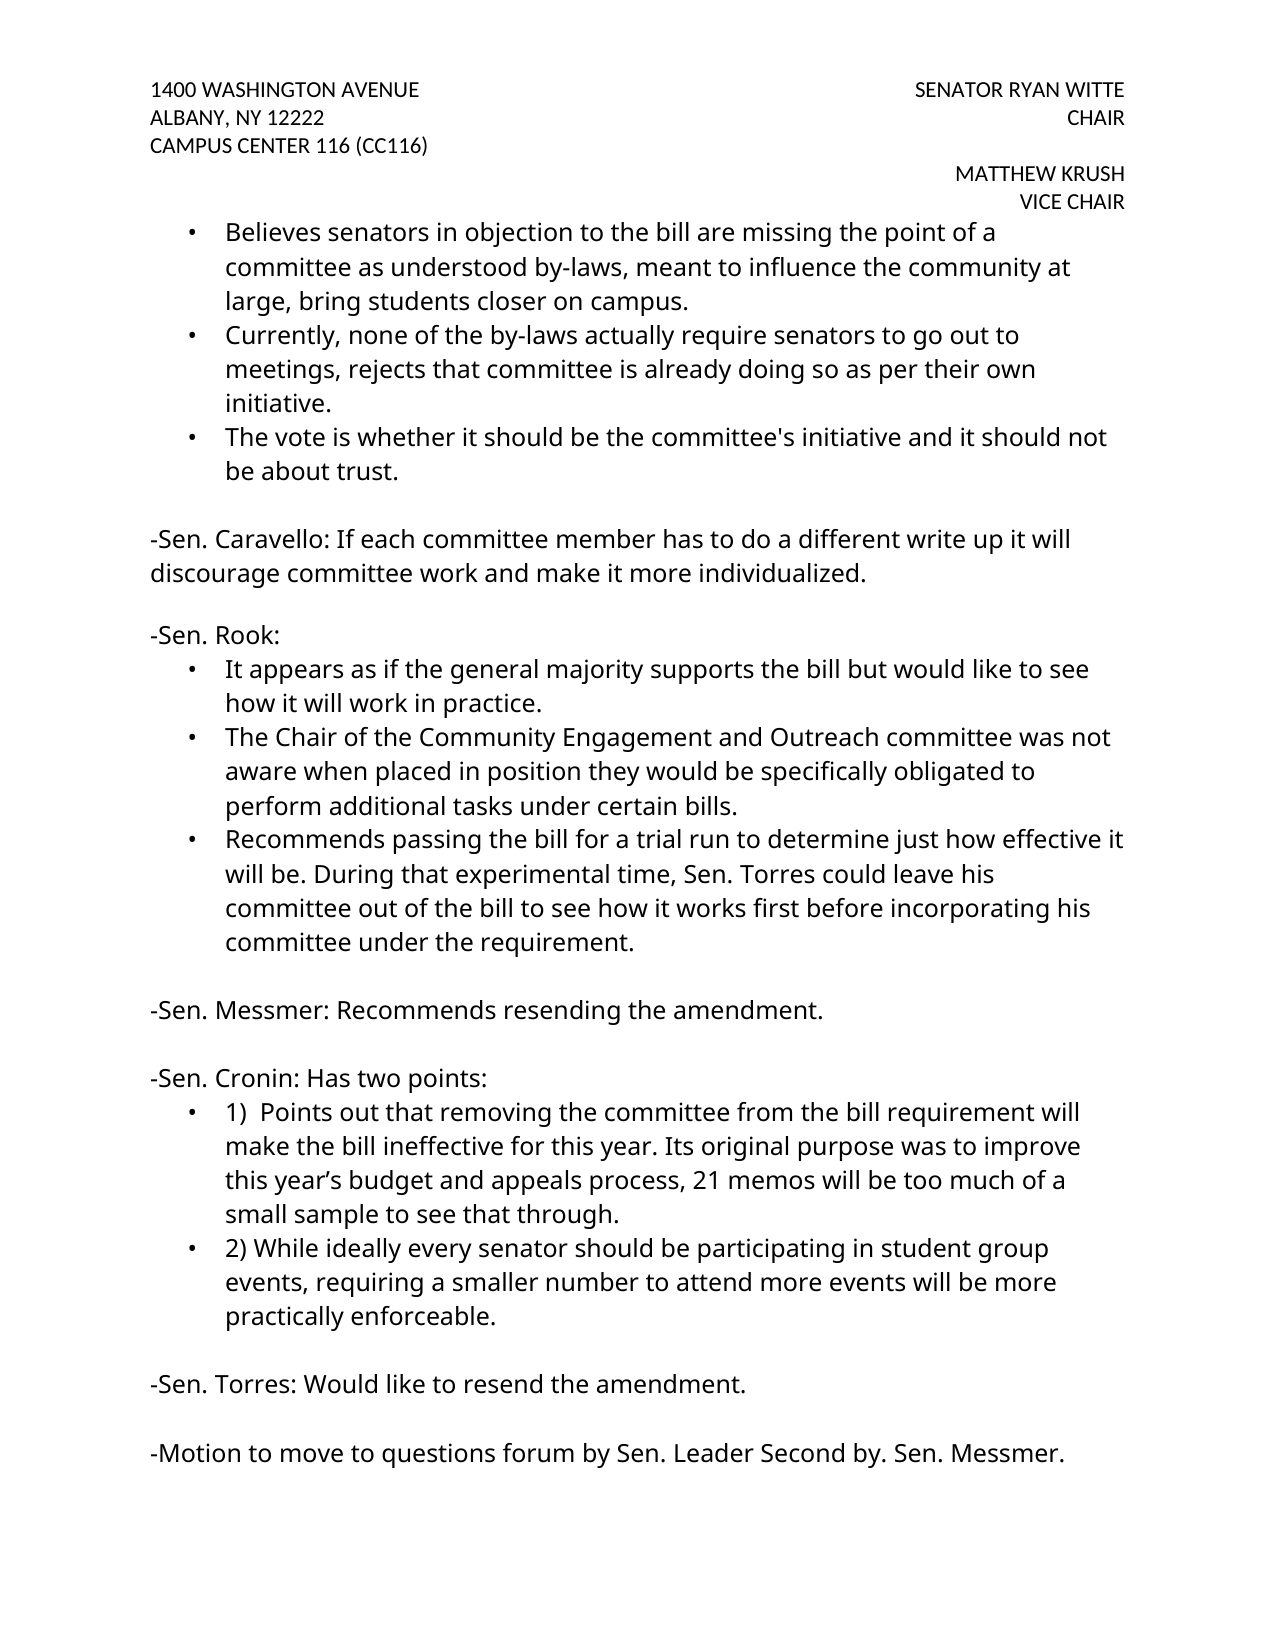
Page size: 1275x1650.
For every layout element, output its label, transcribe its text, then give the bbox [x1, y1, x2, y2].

text -Sen. Rook: [150, 618, 1125, 652]
list Believes senators in objection to the bill are missing the point of a committee as understood by-laws, meant to influence the community at large, bring students closer on campus. [187, 215, 1125, 317]
list 1) Points out that removing the committee from the bill requirement will make the bill ineffective for this year. Its original purpose was to improve this year’s budget and appeals process, 21 memos will be too much of a small sample to see that through. [187, 1095, 1125, 1231]
text -Motion to move to questions forum by Sen. Leader Second by. Sen. Messmer. [150, 1435, 1125, 1469]
text -Sen. Cronin: Has two points: [150, 1061, 1125, 1095]
list The Chair of the Community Engagement and Outreach committee was not aware when placed in position they would be specifically obligated to perform additional tasks under certain bills. [187, 720, 1125, 822]
list 2) While ideally every senator should be participating in student group events, requiring a smaller number to attend more events will be more practically enforceable. [187, 1231, 1125, 1333]
list The vote is whether it should be the committee's initiative and it should not be about trust. [187, 419, 1125, 488]
list It appears as if the general majority supports the bill but would like to see how it will work in practice. [187, 652, 1125, 720]
text -Sen. Messmer: Recommends resending the amendment. [150, 992, 1125, 1027]
list Recommends passing the bill for a trial run to determine just how effective it will be. During that experimental time, Sen. Torres could leave his committee out of the bill to see how it works first before incorporating his committee under the requirement. [187, 822, 1125, 958]
list Currently, none of the by-laws actually require senators to go out to meetings, rejects that committee is already doing so as per their own initiative. [187, 317, 1125, 419]
text -Sen. Torres: Would like to resend the amendment. [150, 1367, 1125, 1401]
text -Sen. Caravello: If each committee member has to do a different write up it will discourage committee work and make it more individualized. [150, 522, 1125, 590]
